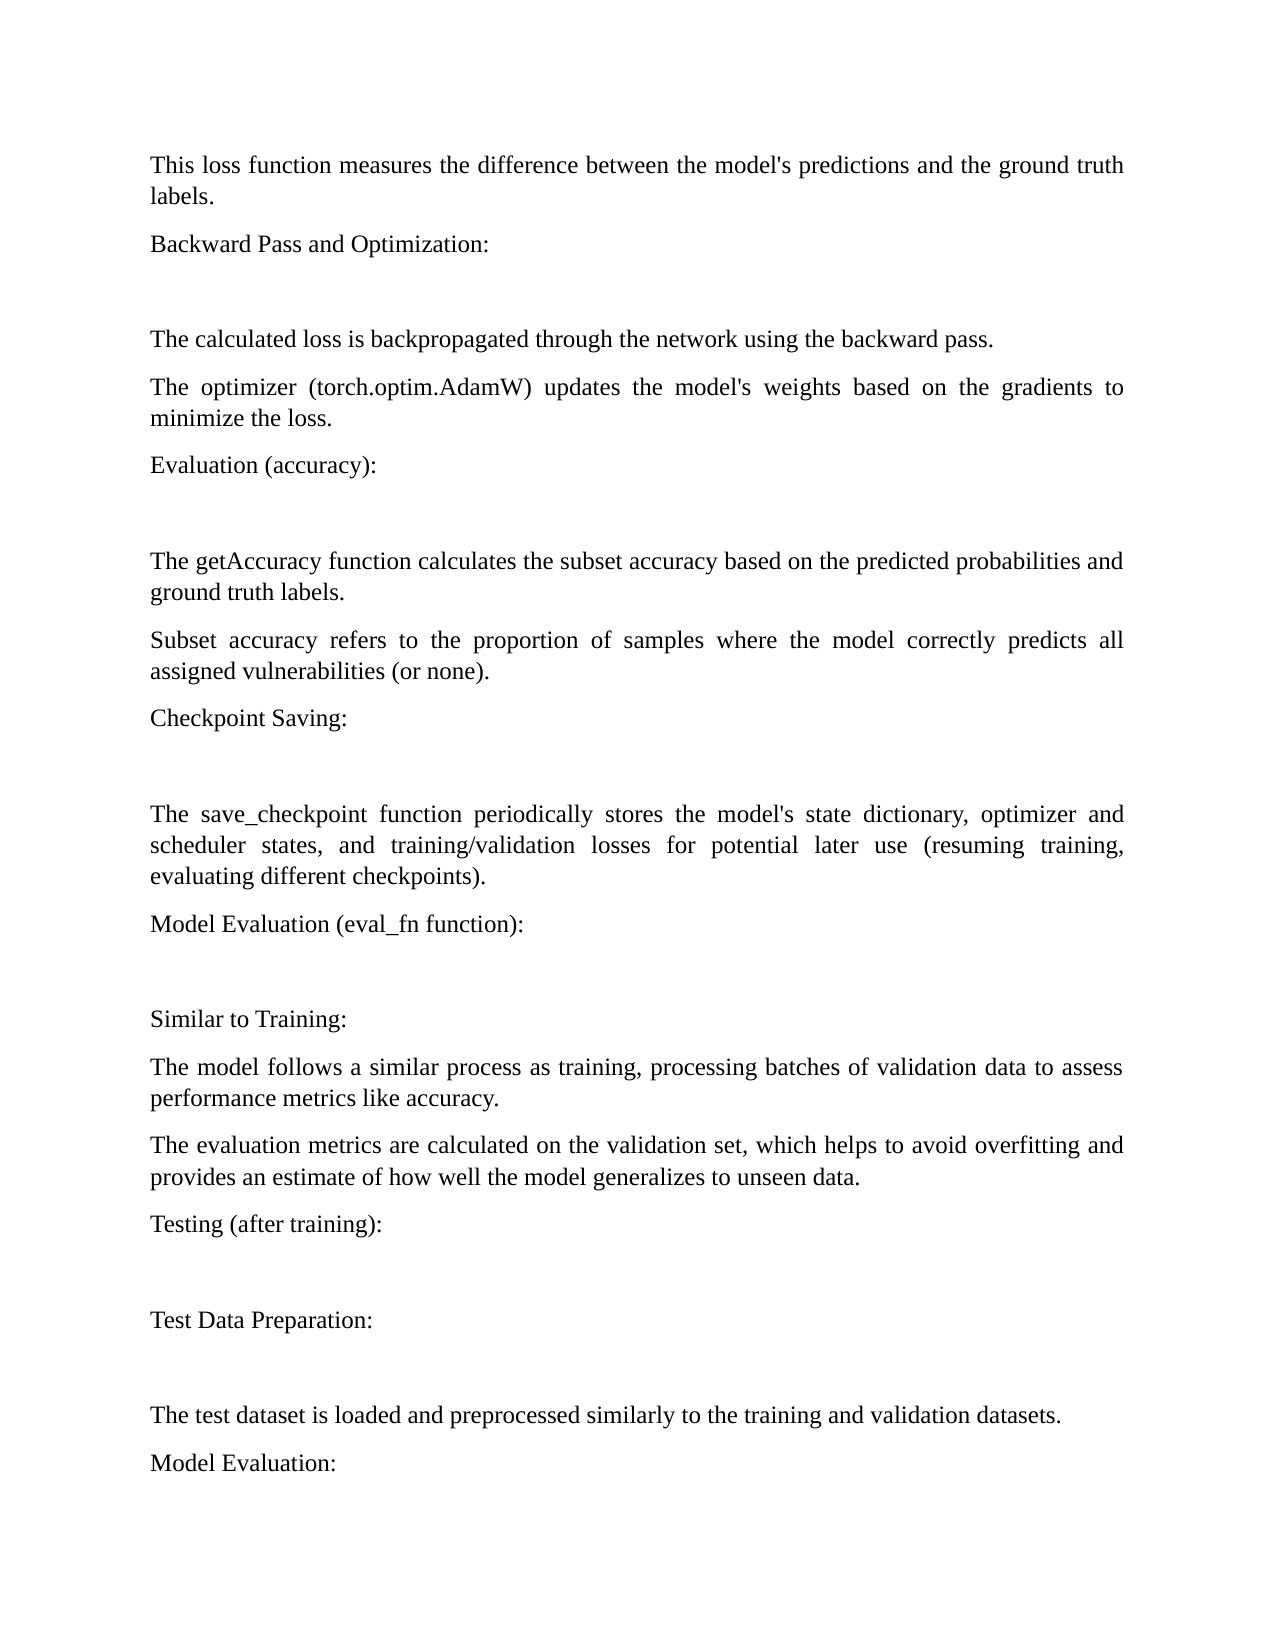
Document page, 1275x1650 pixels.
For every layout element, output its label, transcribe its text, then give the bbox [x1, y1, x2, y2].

text The save_checkpoint function periodically stores the model's state dictionary, optimizer and scheduler states, and training/validation losses for potential later use (resuming training, evaluating different checkpoints). [150, 799, 1125, 890]
text The getAccuracy function calculates the subset accuracy based on the predicted probabilities and ground truth labels. [150, 546, 1125, 606]
text Evaluation (accuracy): [150, 451, 1125, 479]
text This loss function measures the difference between the model's predictions and the ground truth labels. [150, 150, 1125, 210]
text The calculated loss is backpropagated through the network using the backward pass. [150, 324, 1125, 353]
text The model follows a similar process as training, processing batches of validation data to assess performance metrics like accuracy. [150, 1052, 1125, 1112]
text The test dataset is loaded and preprocessed similarly to the training and validation datasets. [150, 1400, 1125, 1429]
text Test Data Preparation: [150, 1305, 1125, 1333]
text The optimizer (torch.optim.AdamW) updates the model's weights based on the gradients to minimize the loss. [150, 372, 1125, 432]
text Similar to Training: [150, 1004, 1125, 1033]
text The evaluation metrics are calculated on the validation set, which helps to avoid overfitting and provides an estimate of how well the model generalizes to unseen data. [150, 1131, 1125, 1190]
text Subset accuracy refers to the proportion of samples where the model correctly predicts all assigned vulnerabilities (or none). [150, 625, 1125, 684]
text Backward Pass and Optimization: [150, 229, 1125, 257]
text Testing (after training): [150, 1209, 1125, 1238]
text Model Evaluation: [150, 1448, 1125, 1477]
text Checkpoint Saving: [150, 703, 1125, 732]
text Model Evaluation (eval_fn function): [150, 909, 1125, 937]
